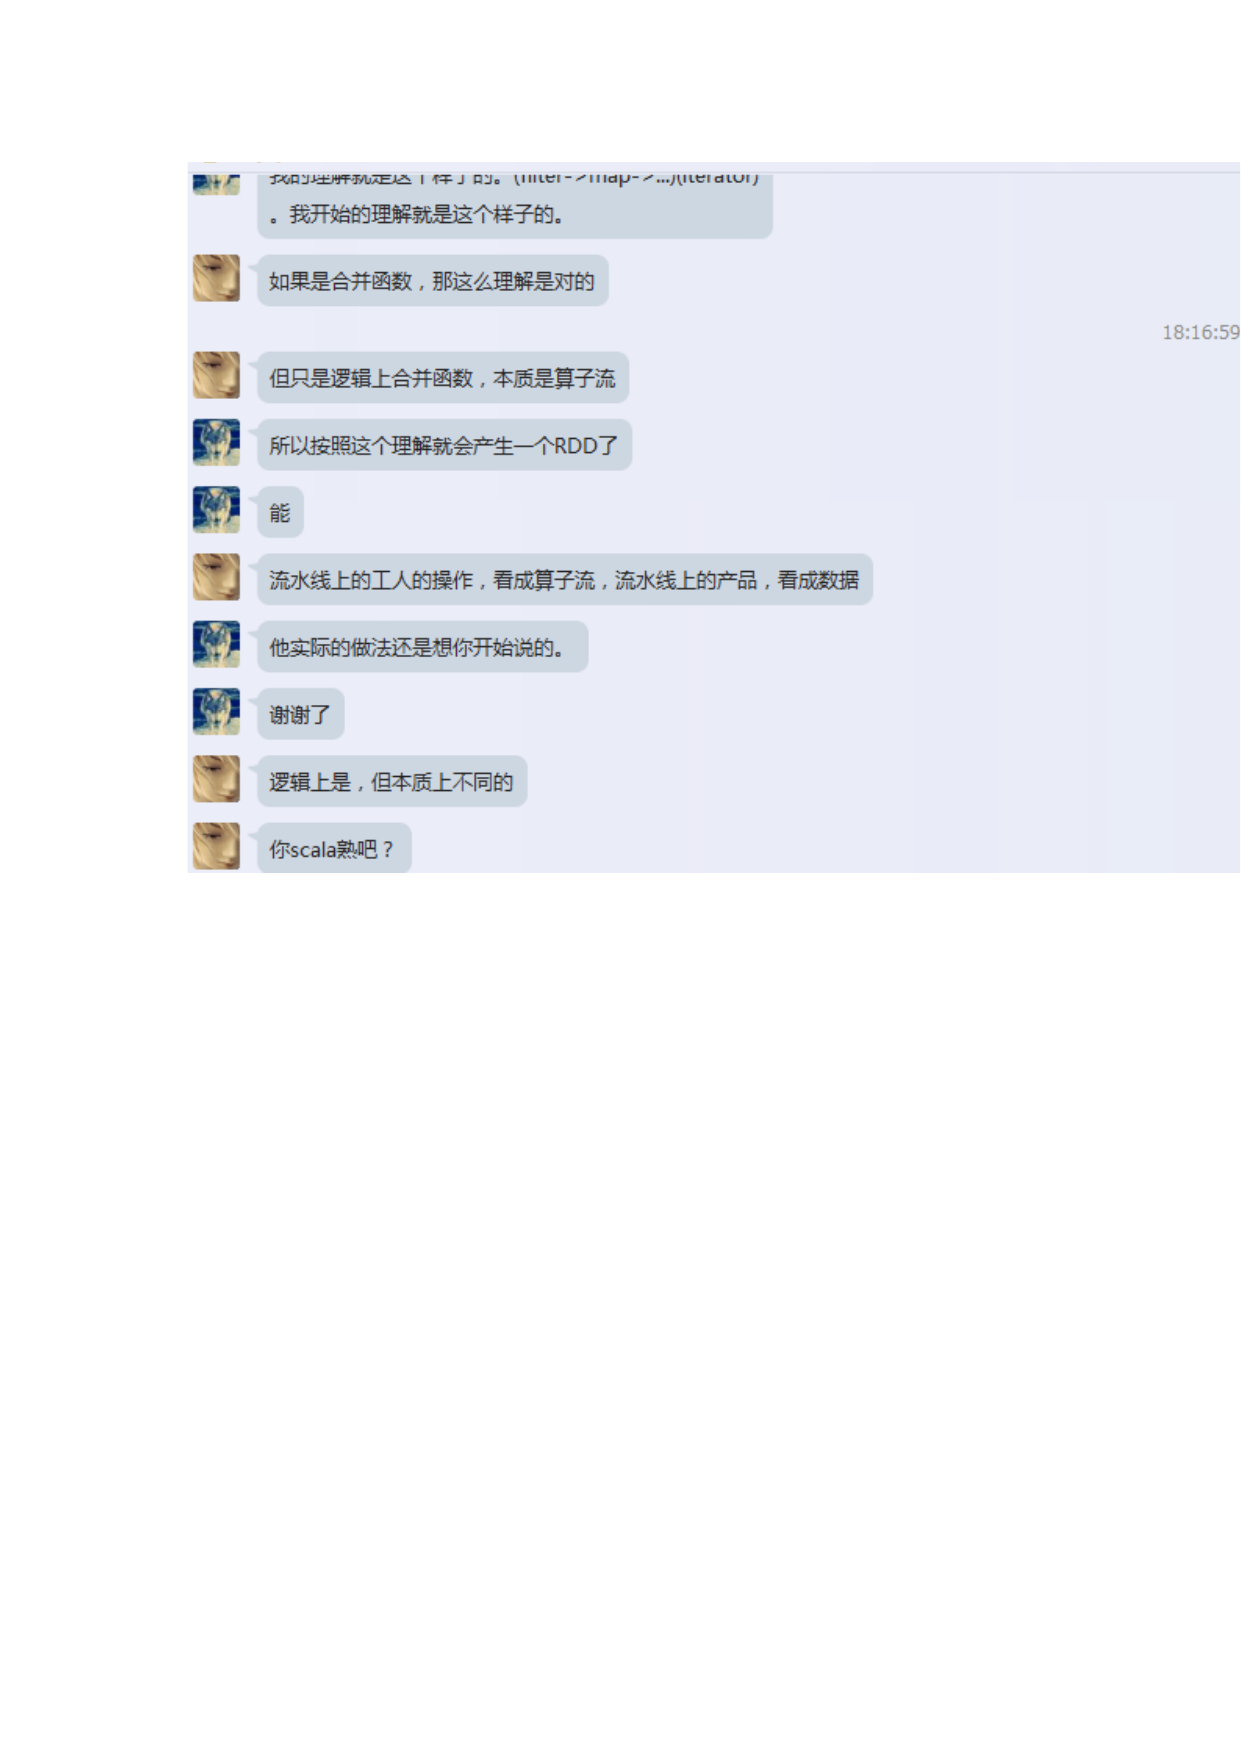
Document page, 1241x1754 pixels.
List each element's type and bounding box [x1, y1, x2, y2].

picture [187, 162, 1241, 873]
